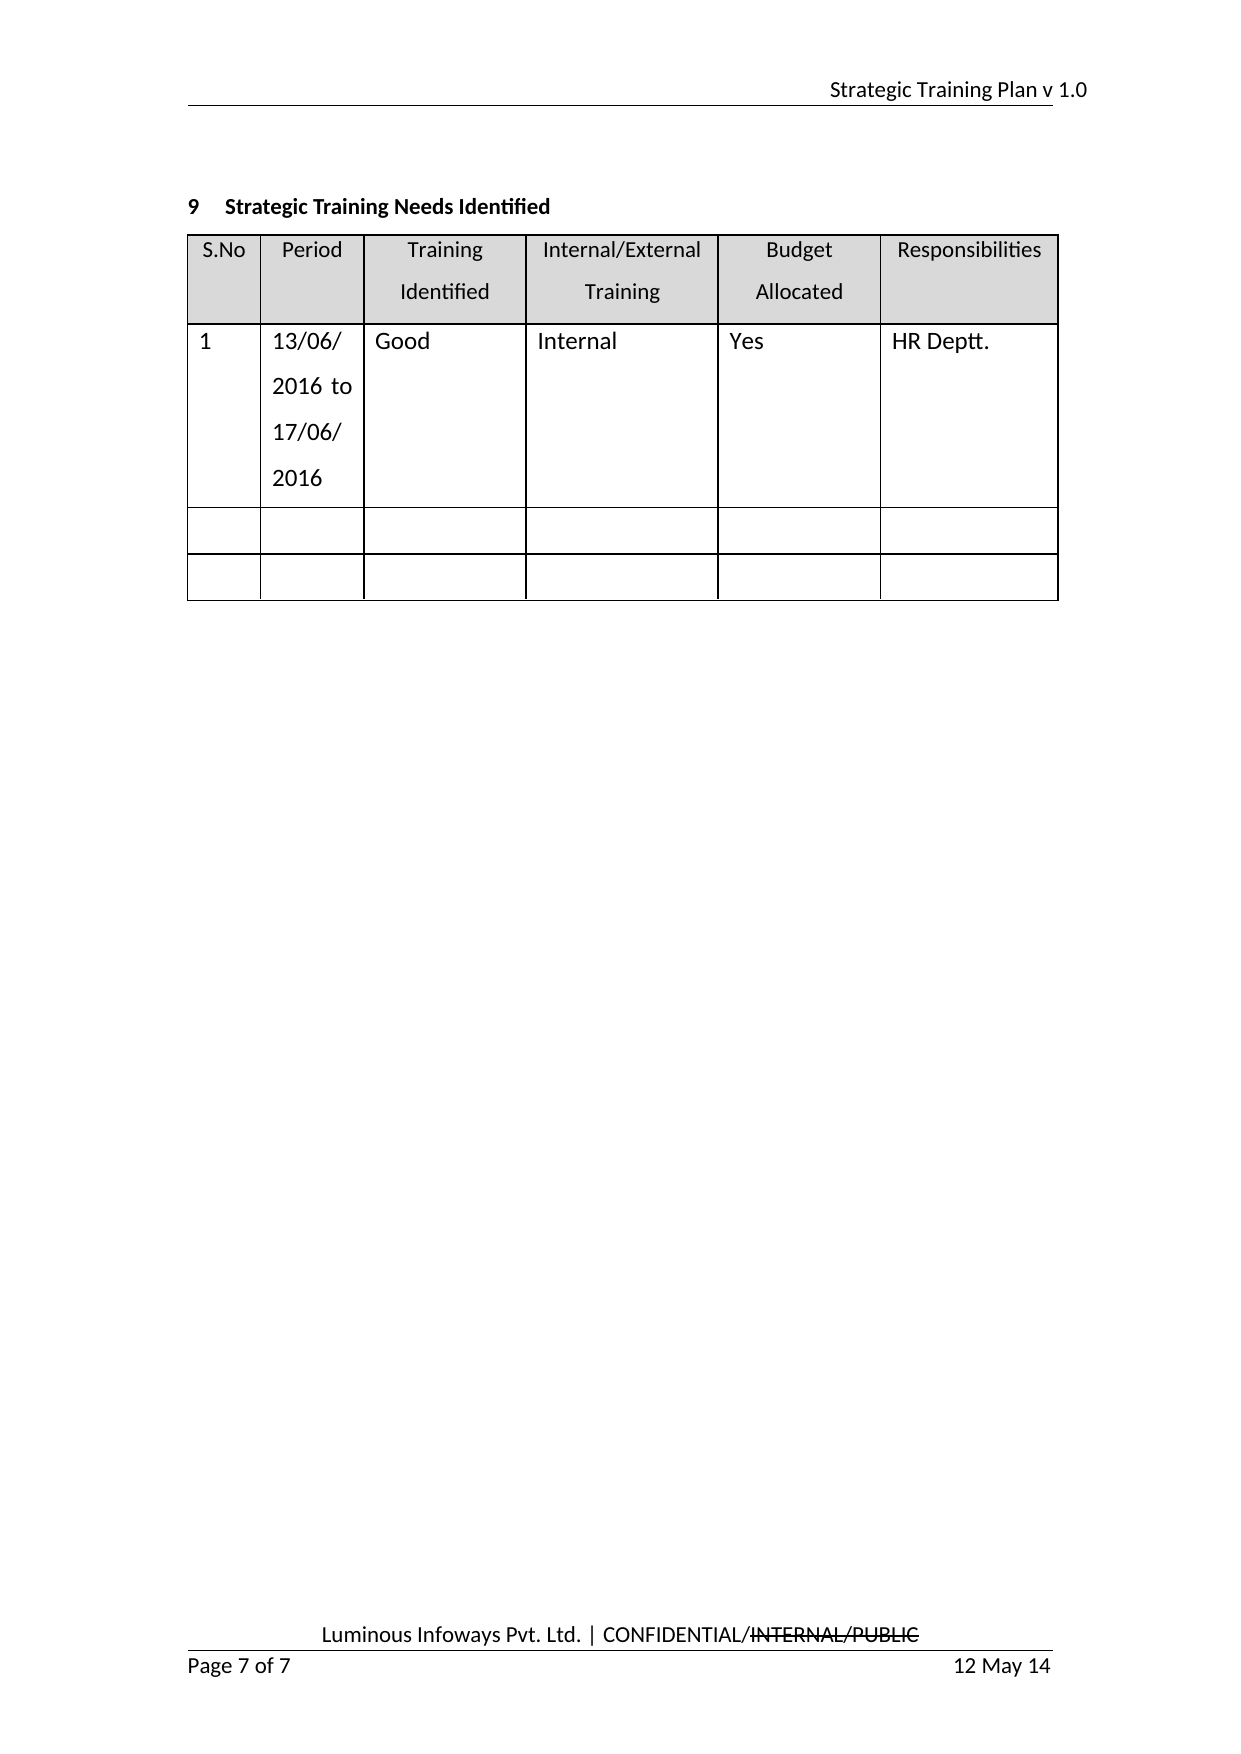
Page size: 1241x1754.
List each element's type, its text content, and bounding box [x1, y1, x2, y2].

table_cell HR Deptt. [881, 325, 1057, 507]
table_cell Yes [719, 325, 880, 507]
table_header Responsibilities [881, 236, 1057, 323]
table_cell [719, 508, 880, 553]
table_cell [261, 555, 363, 599]
table_cell [188, 508, 260, 553]
table_cell 1 [188, 325, 260, 507]
table_cell [188, 555, 260, 599]
table_header Period [261, 236, 363, 323]
table_cell [881, 555, 1057, 599]
table_cell Good [365, 325, 525, 507]
table_cell [365, 508, 525, 553]
table_cell [719, 555, 880, 599]
table_header Training Identified [365, 236, 525, 323]
table_header S.No [188, 236, 260, 323]
table_cell 13/06/2016 to 17/06/2016 [261, 325, 363, 507]
table_cell [527, 508, 717, 553]
table_cell [261, 508, 363, 553]
table_header Budget Allocated [719, 236, 880, 323]
table_cell [881, 508, 1057, 553]
table_cell Internal [527, 325, 717, 507]
table_cell [365, 555, 525, 599]
table_header Internal/External Training [527, 236, 717, 323]
subtitle Strategic Training Needs Identified [187, 192, 1053, 220]
table_cell [527, 555, 717, 599]
